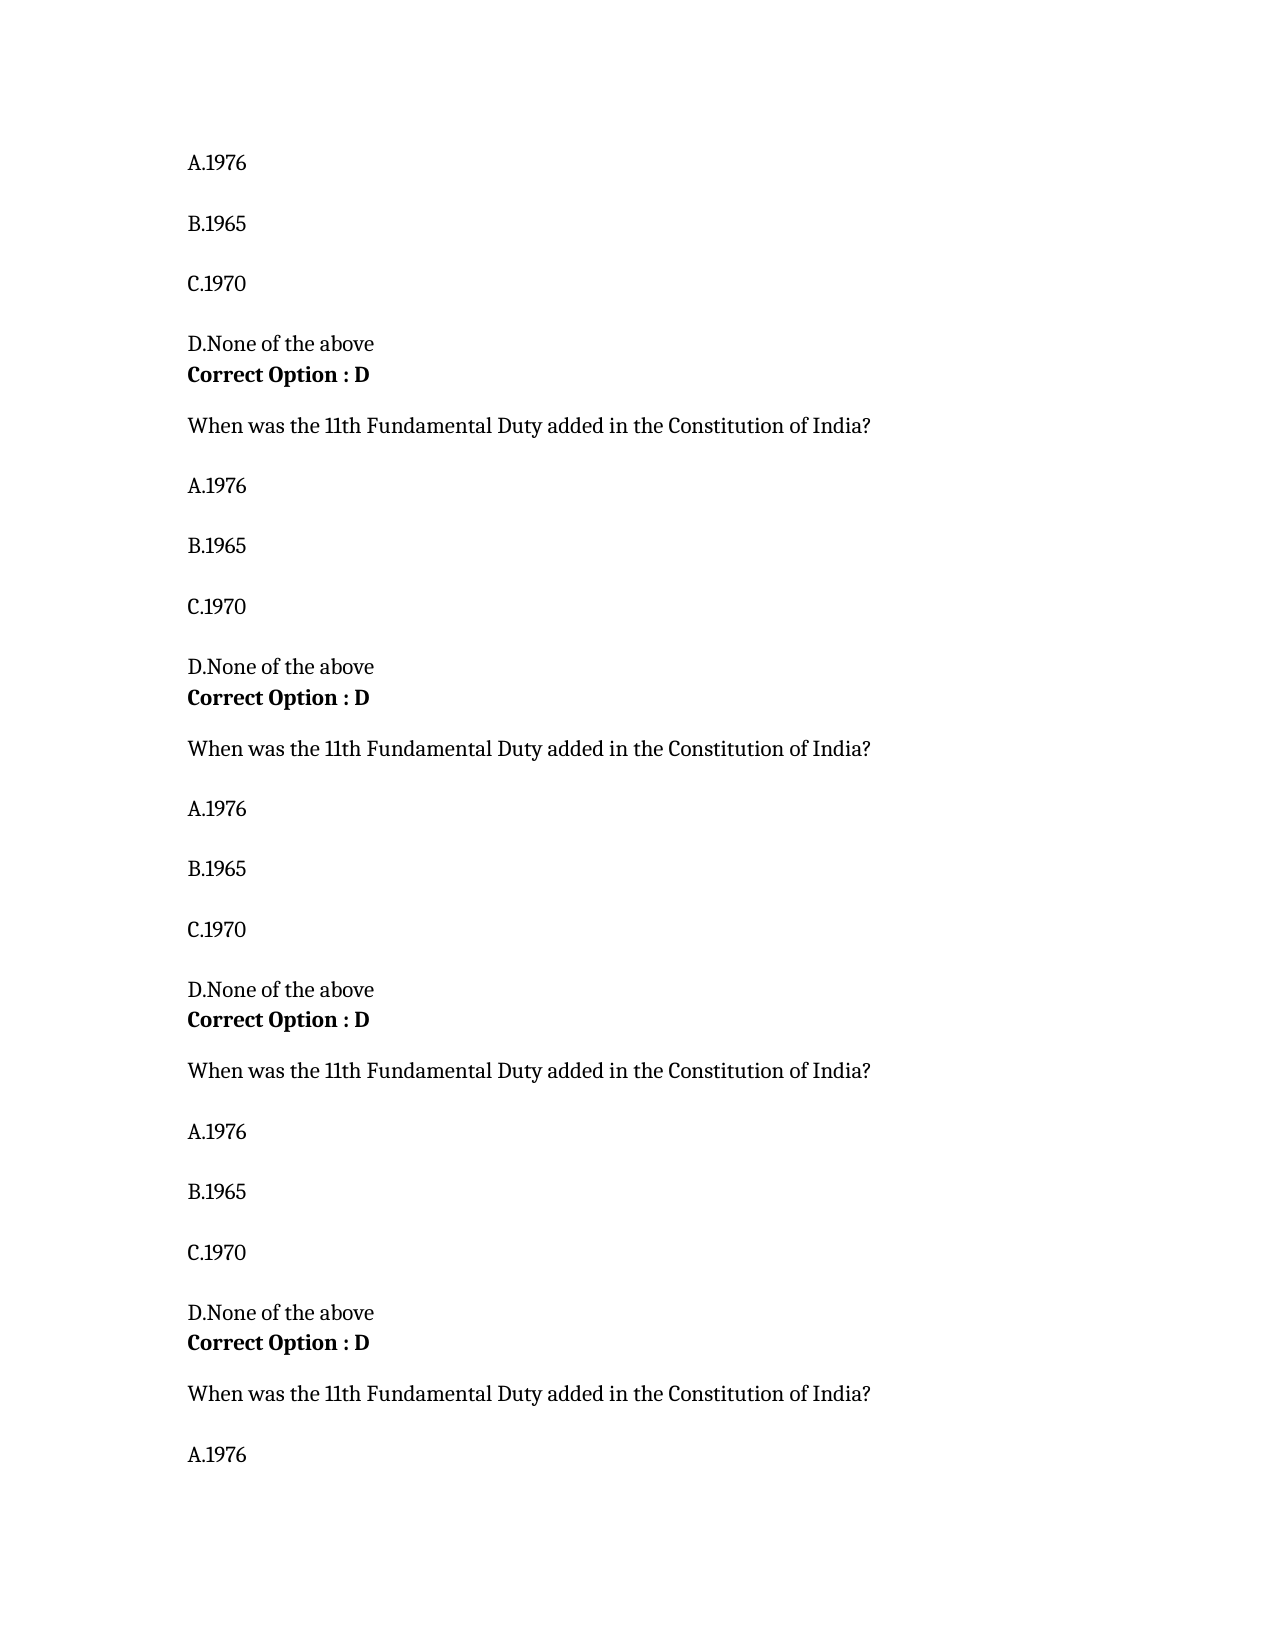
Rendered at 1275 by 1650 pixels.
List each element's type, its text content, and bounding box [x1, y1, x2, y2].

text When was the 11th Fundamental Duty added in the Constitution of India? A.1976 B.1965 C.1970 D.None of the above Correct Option : D [187, 1381, 1087, 1498]
text When was the 11th Fundamental Duty added in the Constitution of India? A.1976 B.1965 C.1970 D.None of the above Correct Option : D [187, 412, 1087, 711]
text When was the 11th Fundamental Duty added in the Constitution of India? A.1976 B.1965 C.1970 D.None of the above Correct Option : D [187, 1058, 1087, 1357]
text When was the 11th Fundamental Duty added in the Constitution of India? A.1976 B.1965 C.1970 D.None of the above Correct Option : D [187, 150, 1087, 388]
text When was the 11th Fundamental Duty added in the Constitution of India? A.1976 B.1965 C.1970 D.None of the above Correct Option : D [187, 735, 1087, 1034]
